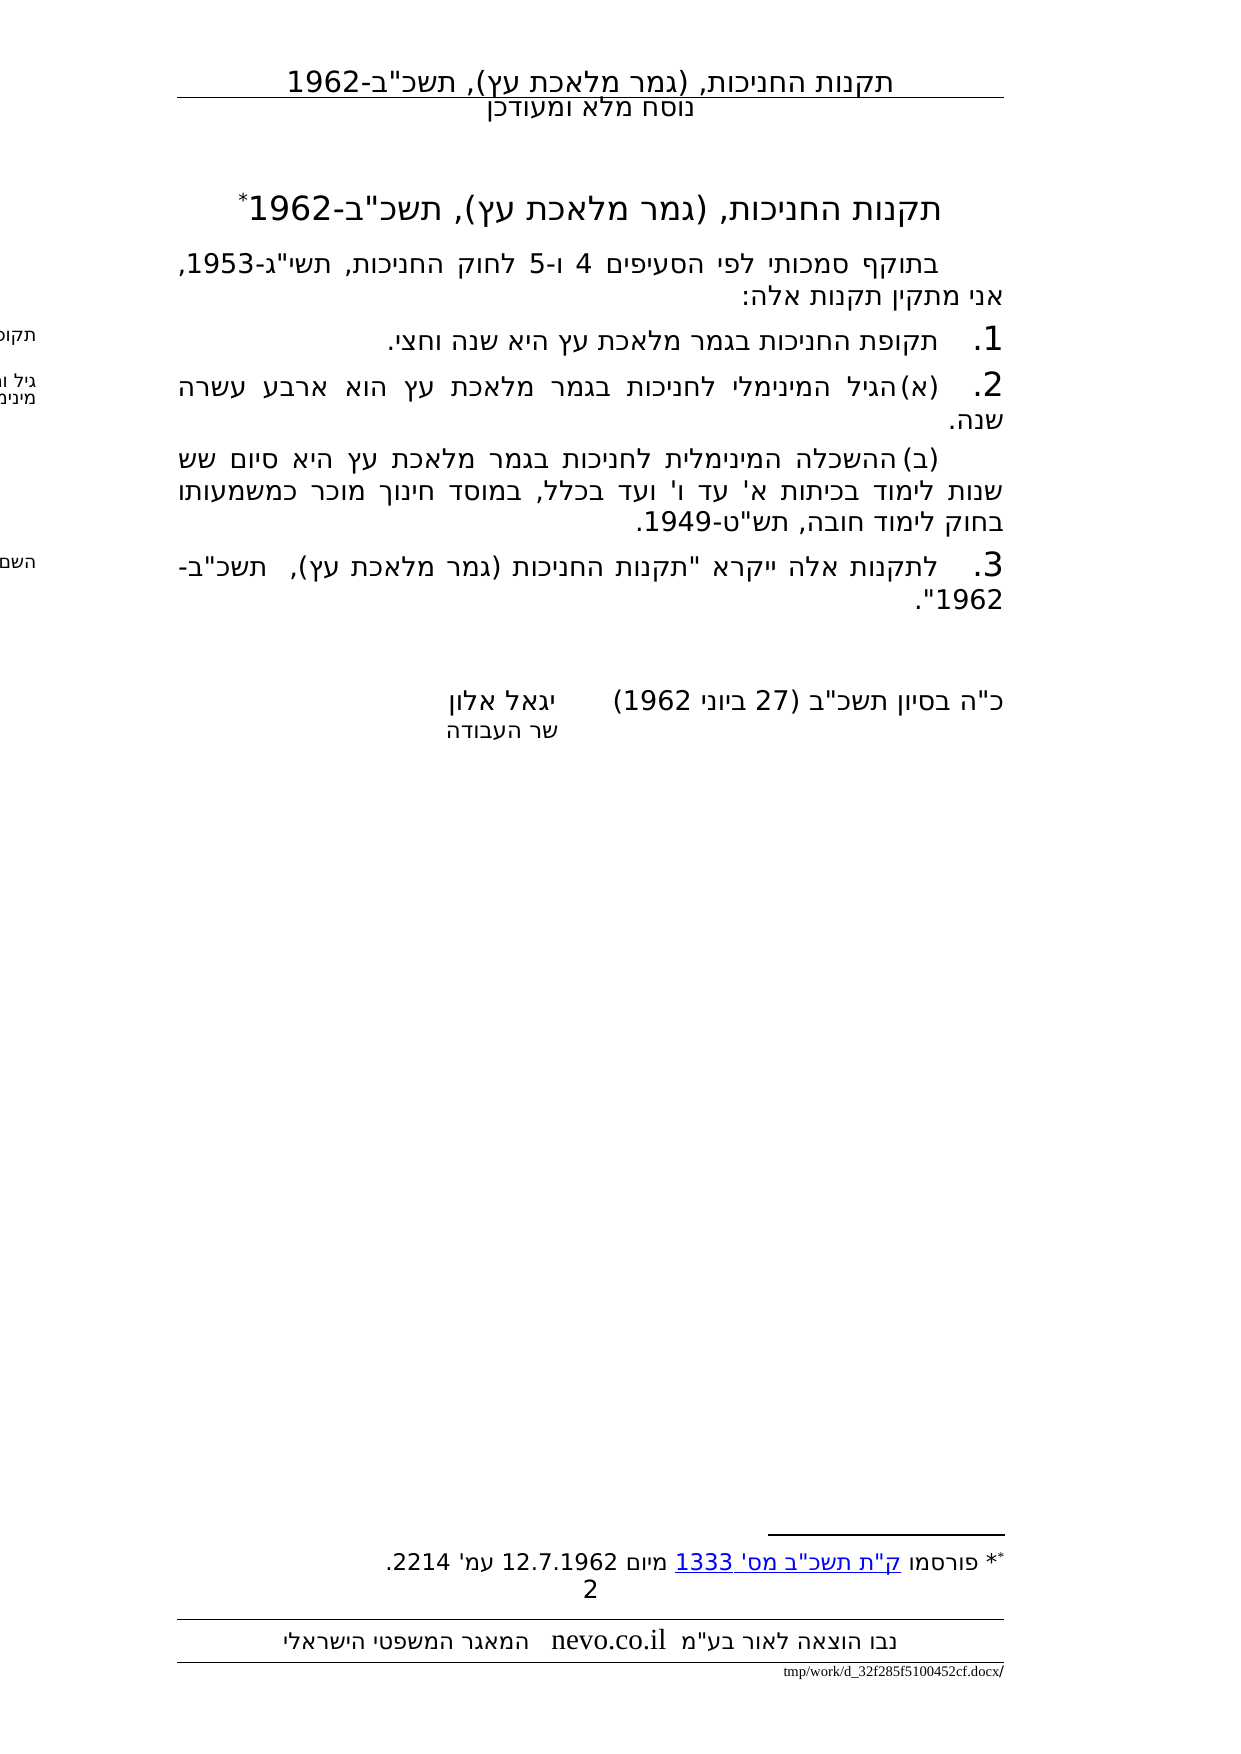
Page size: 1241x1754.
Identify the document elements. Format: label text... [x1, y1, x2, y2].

text בתוקף סמכותי לפי הסעיפים 4 ו-5 לחוק החניכות, תשי"ג-1953, אני מתקין תקנות אלה: [177, 248, 1004, 311]
text 2. (א) הגיל המינימלי לחניכות בגמר מלאכת עץ הוא ארבע עשרה שנה. [177, 365, 1004, 436]
text (ב) ההשכלה המינימלית לחניכות בגמר מלאכת עץ היא סיום שש שנות לימוד בכיתות א' עד ו' ועד בכלל, במוסד חינוך מוכר כמשמעותו בחוק לימוד חובה, תש"ט-1949. [177, 443, 1004, 538]
text 3. לתקנות אלה ייקרא "תקנות החניכות (גמר מלאכת עץ), תשכ"ב-1962". [177, 545, 1004, 616]
text שר העבודה [177, 717, 1004, 743]
text כ"ה בסיון תשכ"ב (27 ביוני 1962) יגאל אלון [177, 685, 1004, 717]
text 1. תקופת החניכות בגמר מלאכת עץ היא שנה וחצי. [177, 319, 1004, 358]
text תקנות החניכות, (גמר מלאכת עץ), תשכ"ב-1962* [177, 189, 1004, 228]
